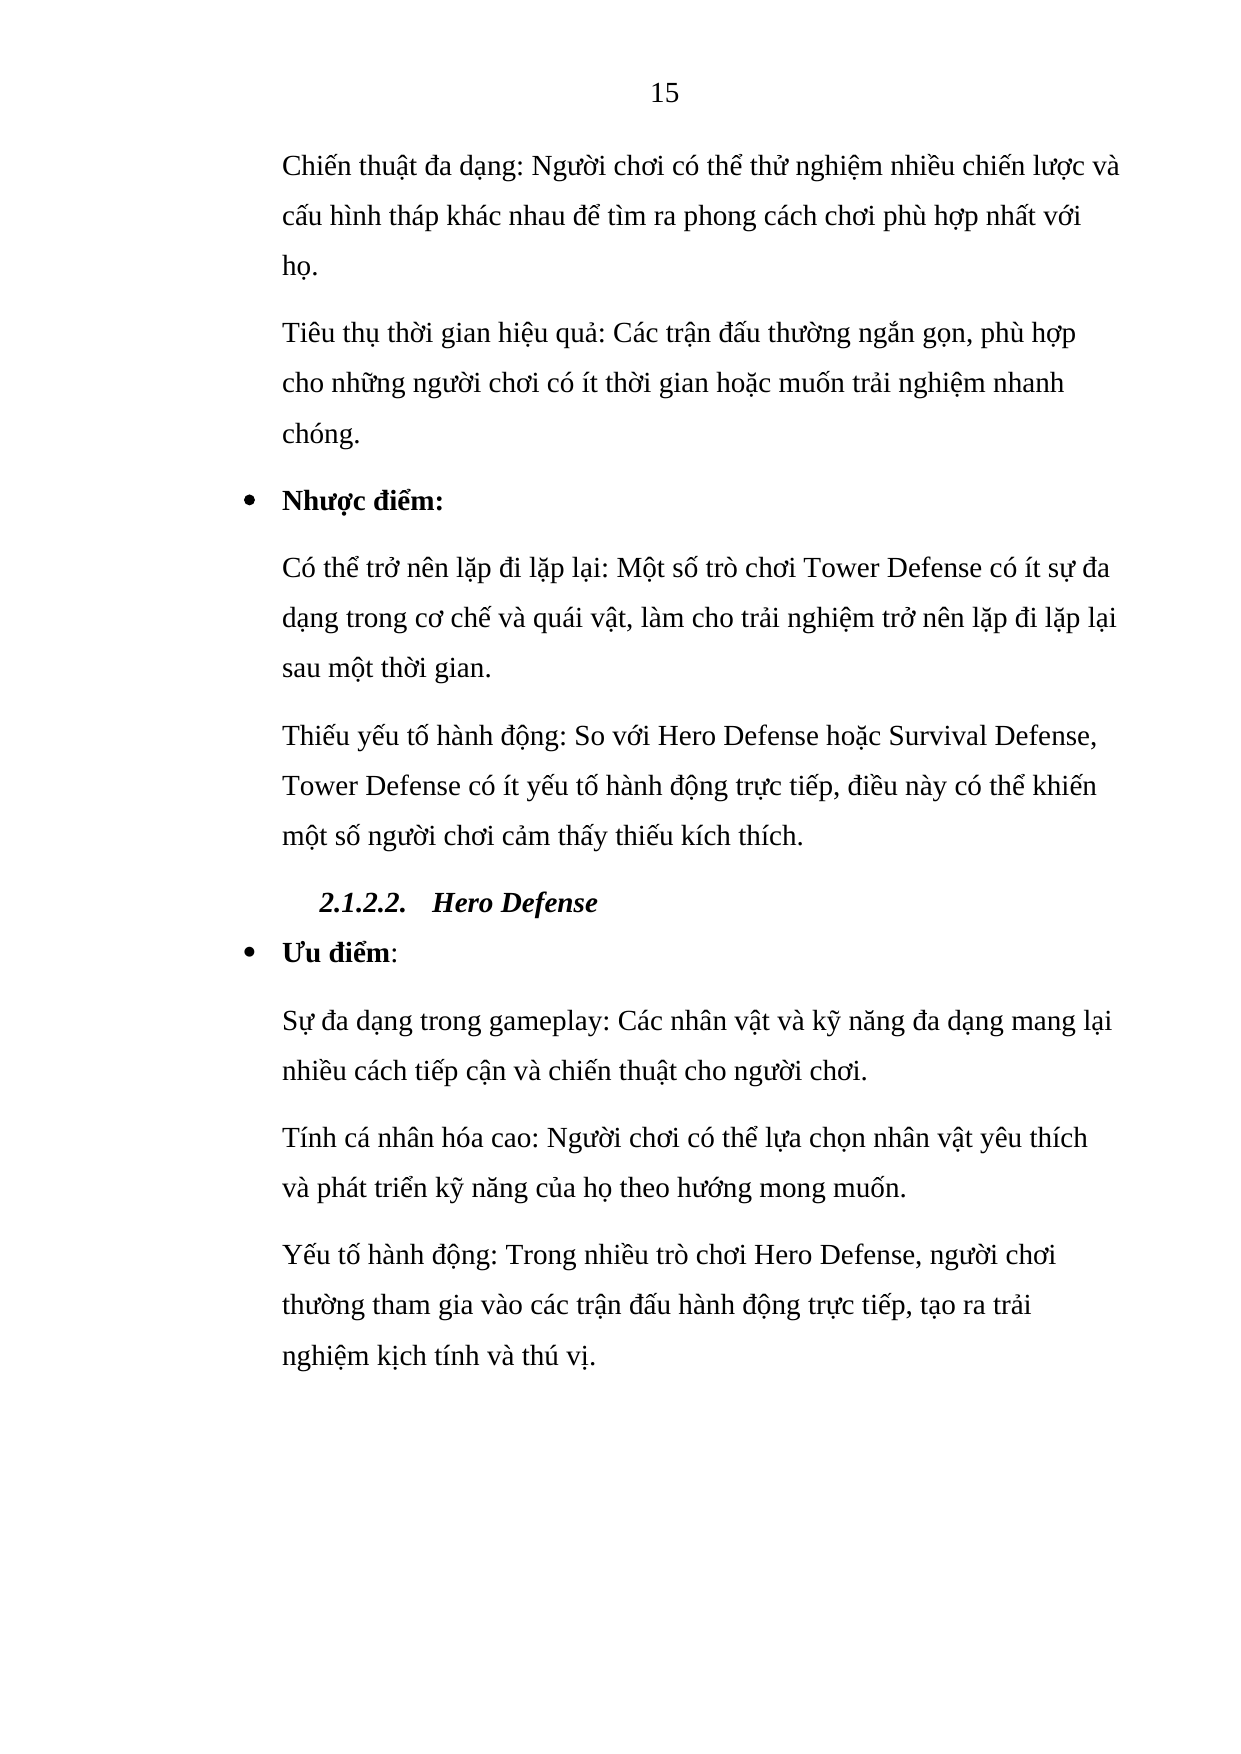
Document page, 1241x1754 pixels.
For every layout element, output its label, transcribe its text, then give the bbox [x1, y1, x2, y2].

text Chiến thuật đa dạng: Người chơi có thể thử nghiệm nhiều chiến lược và cấu hình tháp khác nhau để tìm ra phong cách chơi phù hợp nhất với họ. [282, 148, 1122, 282]
text Có thể trở nên lặp đi lặp lại: Một số trò chơi Tower Defense có ít sự đa dạng trong cơ chế và quái vật, làm cho trải nghiệm trở nên lặp đi lặp lại sau một thời gian. [282, 550, 1122, 684]
list Nhược điểm: [244, 483, 1122, 517]
text Tính cá nhân hóa cao: Người chơi có thể lựa chọn nhân vật yêu thích và phát triển kỹ năng của họ theo hướng mong muốn. [282, 1120, 1122, 1204]
text Thiếu yếu tố hành động: So với Hero Defense hoặc Survival Defense, Tower Defense có ít yếu tố hành động trực tiếp, điều này có thể khiến một số người chơi cảm thấy thiếu kích thích. [282, 718, 1122, 852]
text Tiêu thụ thời gian hiệu quả: Các trận đấu thường ngắn gọn, phù hợp cho những người chơi có ít thời gian hoặc muốn trải nghiệm nhanh chóng. [282, 315, 1122, 449]
text Yếu tố hành động: Trong nhiều trò chơi Hero Defense, người chơi thường tham gia vào các trận đấu hành động trực tiếp, tạo ra trải nghiệm kịch tính và thú vị. [282, 1237, 1122, 1371]
text Sự đa dạng trong gameplay: Các nhân vật và kỹ năng đa dạng mang lại nhiều cách tiếp cận và chiến thuật cho người chơi. [282, 1003, 1122, 1086]
list Ưu điểm: [244, 936, 1122, 969]
subtitle Hero Defense [319, 885, 1122, 919]
